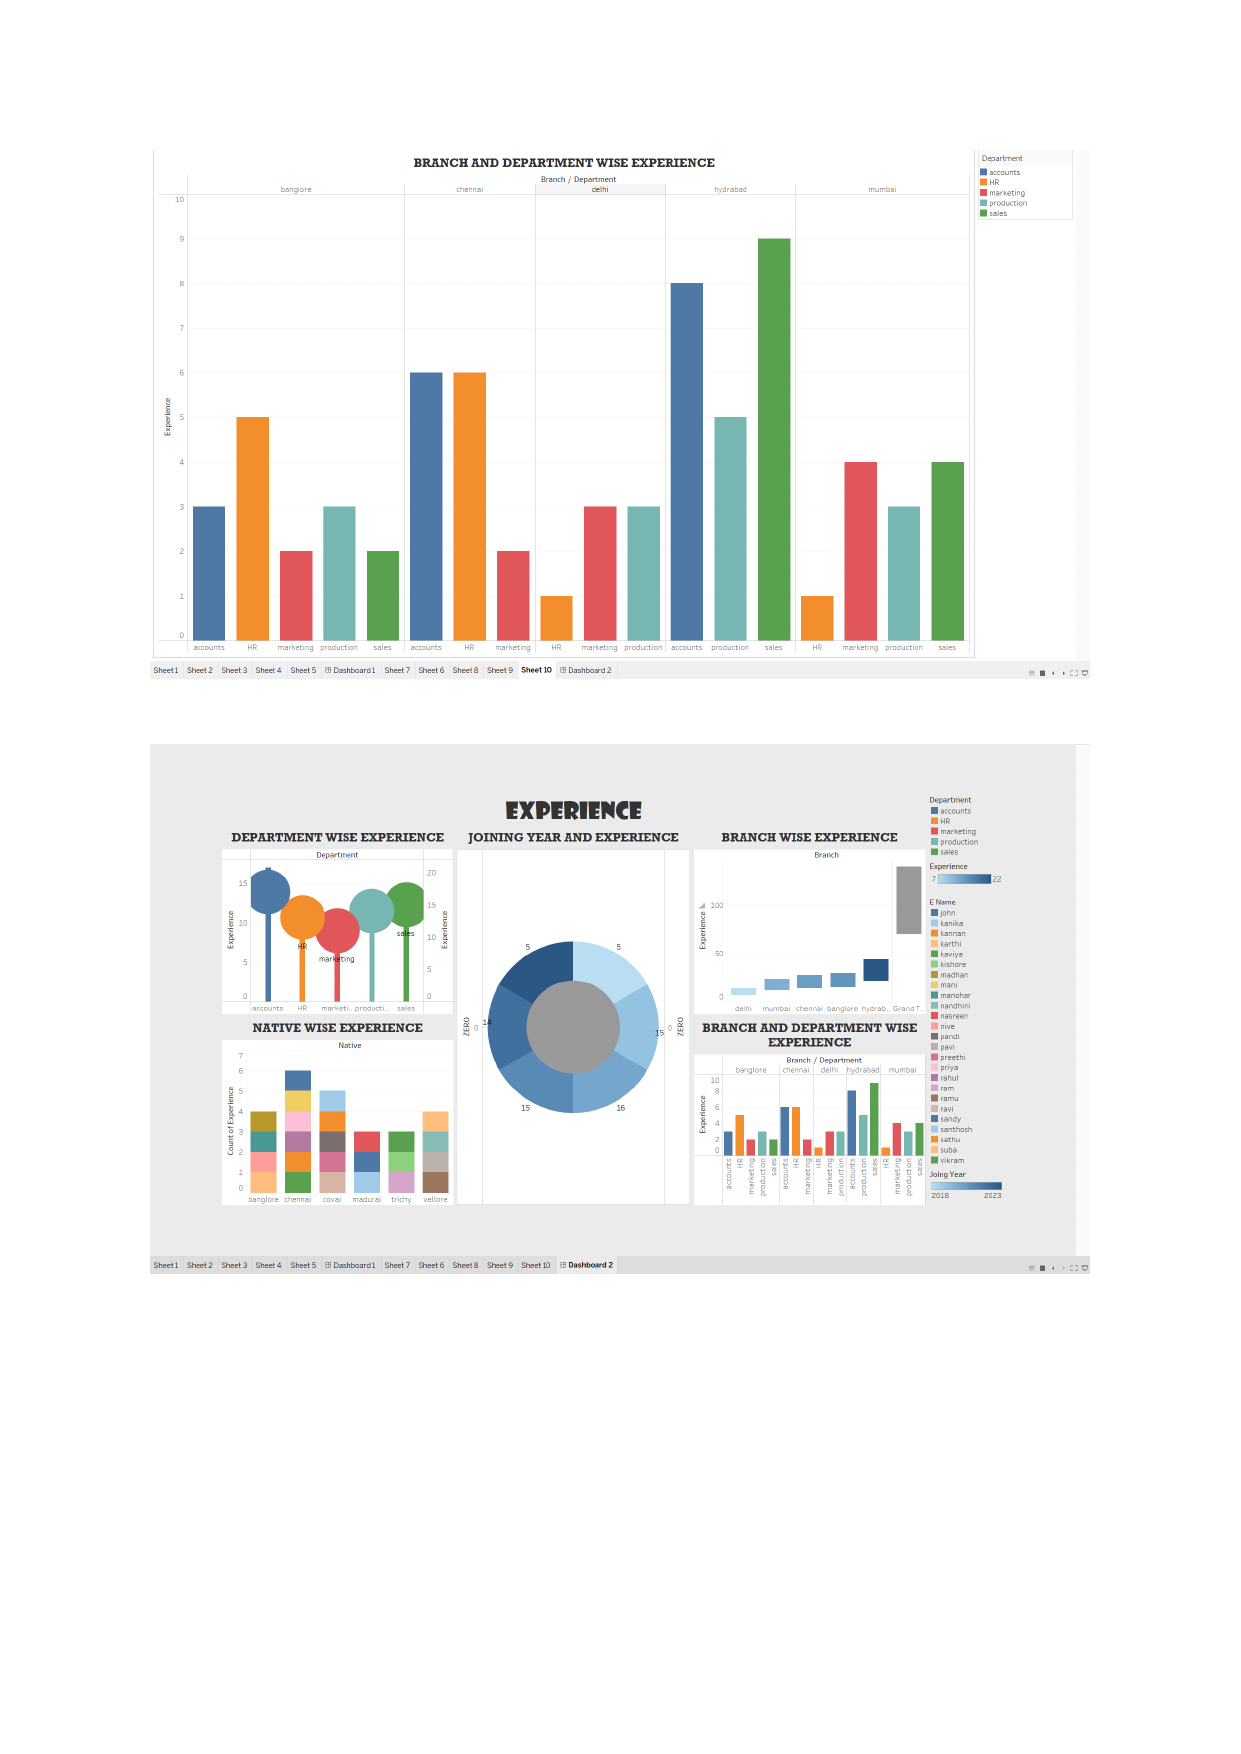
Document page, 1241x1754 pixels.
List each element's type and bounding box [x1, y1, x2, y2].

picture [150, 744, 1091, 1274]
picture [150, 150, 1091, 679]
